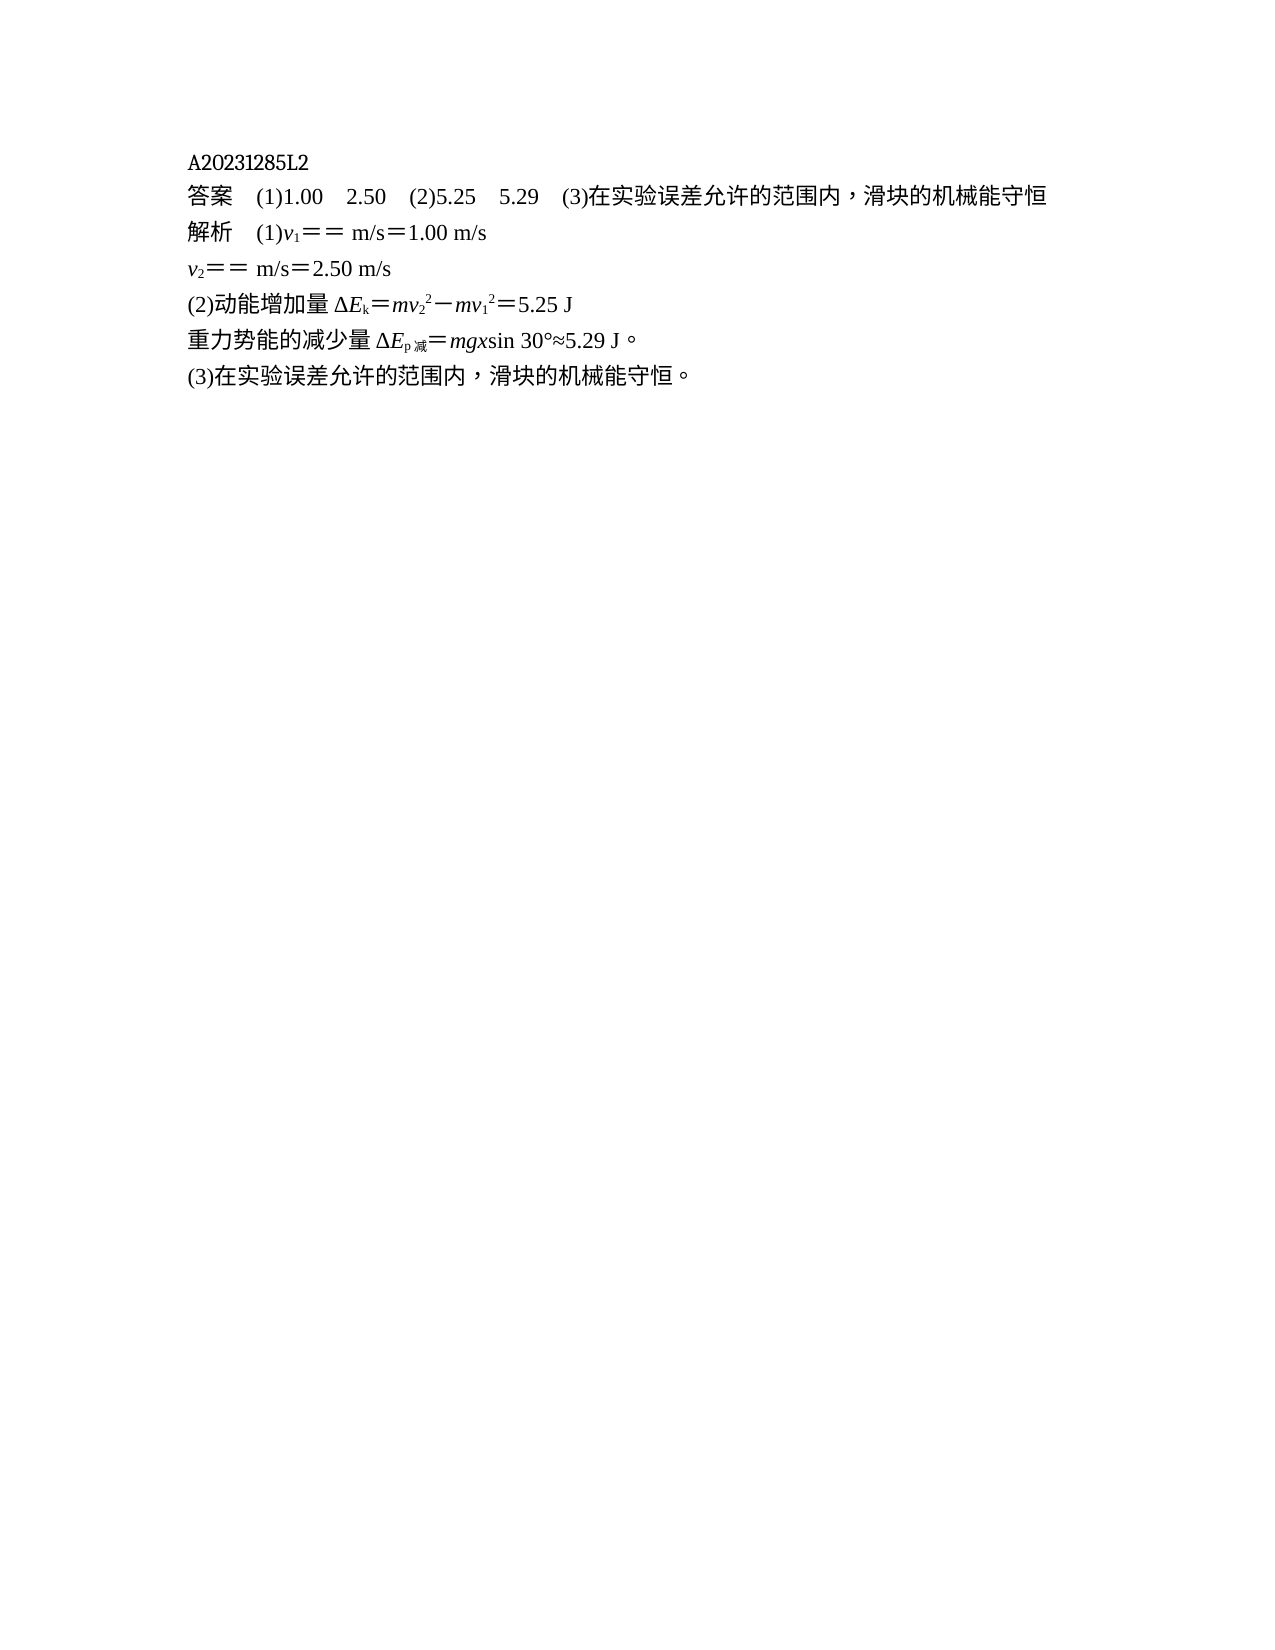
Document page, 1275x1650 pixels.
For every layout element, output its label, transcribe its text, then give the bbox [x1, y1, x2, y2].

text 答案 (1)1.00 2.50 (2)5.25 5.29 (3)在实验误差允许的范围内，滑块的机械能守恒 [187, 180, 1087, 211]
text 解析 (1)v1＝＝ m/s＝1.00 m/s [187, 216, 1087, 247]
text v2＝＝ m/s＝2.50 m/s [187, 252, 1087, 283]
text (2)动能增加量ΔEk＝mv22－mv12＝5.25 J [187, 288, 1087, 319]
text 重力势能的减少量ΔEp减＝mgxsin 30°≈5.29 J。 [187, 324, 1087, 355]
text A20231285L2 [187, 150, 1087, 176]
text (3)在实验误差允许的范围内，滑块的机械能守恒。 [187, 360, 1087, 391]
